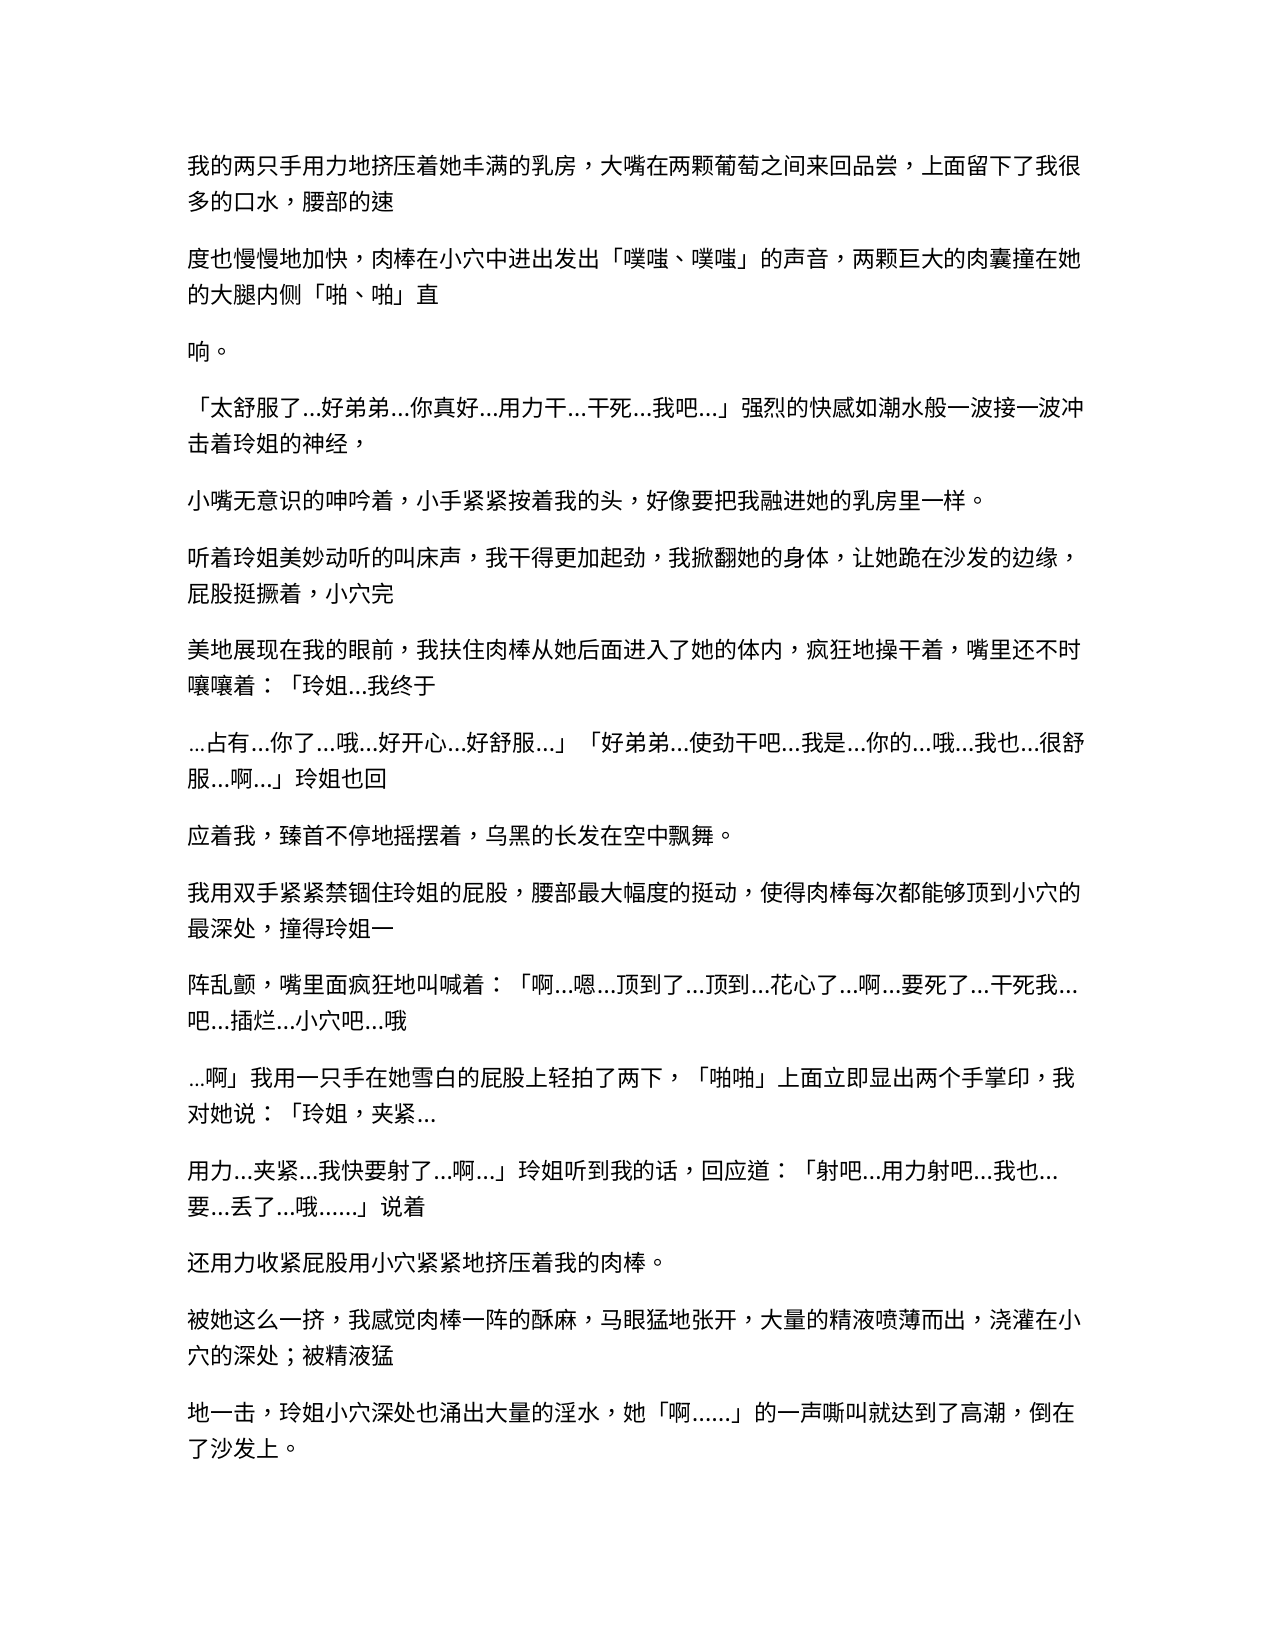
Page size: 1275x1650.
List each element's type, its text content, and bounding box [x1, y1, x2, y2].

text …啊」我用一只手在她雪白的屁股上轻拍了两下，「啪啪」上面立即显出两个手掌印，我对她说：「玲姐，夹紧… [187, 1062, 1087, 1129]
text 被她这么一挤，我感觉肉棒一阵的酥麻，马眼猛地张开，大量的精液喷薄而出，浇灌在小穴的深处；被精液猛 [187, 1304, 1087, 1371]
text …占有…你了…哦…好开心…好舒服…」「好弟弟…使劲干吧…我是…你的…哦…我也…很舒服…啊…」玲姐也回 [187, 727, 1087, 794]
text 我用双手紧紧禁锢住玲姐的屁股，腰部最大幅度的挺动，使得肉棒每次都能够顶到小穴的最深处，撞得玲姐一 [187, 877, 1087, 944]
text 应着我，臻首不停地摇摆着，乌黑的长发在空中飘舞。 [187, 820, 1087, 851]
text 美地展现在我的眼前，我扶住肉棒从她后面进入了她的体内，疯狂地操干着，嘴里还不时嚷嚷着：「玲姐…我终于 [187, 634, 1087, 702]
text 度也慢慢地加快，肉棒在小穴中进出发出「噗嗤、噗嗤」的声音，两颗巨大的肉囊撞在她的大腿内侧「啪、啪」直 [187, 243, 1087, 310]
text 地一击，玲姐小穴深处也涌出大量的淫水，她「啊……」的一声嘶叫就达到了高潮，倒在了沙发上。 [187, 1397, 1087, 1464]
text 用力…夹紧…我快要射了…啊…」玲姐听到我的话，回应道：「射吧…用力射吧…我也…要…丢了…哦……」说着 [187, 1155, 1087, 1222]
text 阵乱颤，嘴里面疯狂地叫喊着：「啊…嗯…顶到了…顶到…花心了…啊…要死了…干死我…吧…插烂…小穴吧…哦 [187, 969, 1087, 1036]
text 小嘴无意识的呻吟着，小手紧紧按着我的头，好像要把我融进她的乳房里一样。 [187, 485, 1087, 516]
text 还用力收紧屁股用小穴紧紧地挤压着我的肉棒。 [187, 1247, 1087, 1279]
text 我的两只手用力地挤压着她丰满的乳房，大嘴在两颗葡萄之间来回品尝，上面留下了我很多的口水，腰部的速 [187, 150, 1087, 217]
text 响。 [187, 335, 1087, 367]
text 「太舒服了…好弟弟…你真好…用力干…干死…我吧…」强烈的快感如潮水般一波接一波冲击着玲姐的神经， [187, 392, 1087, 459]
text 听着玲姐美妙动听的叫床声，我干得更加起劲，我掀翻她的身体，让她跪在沙发的边缘，屁股挺撅着，小穴完 [187, 542, 1087, 609]
